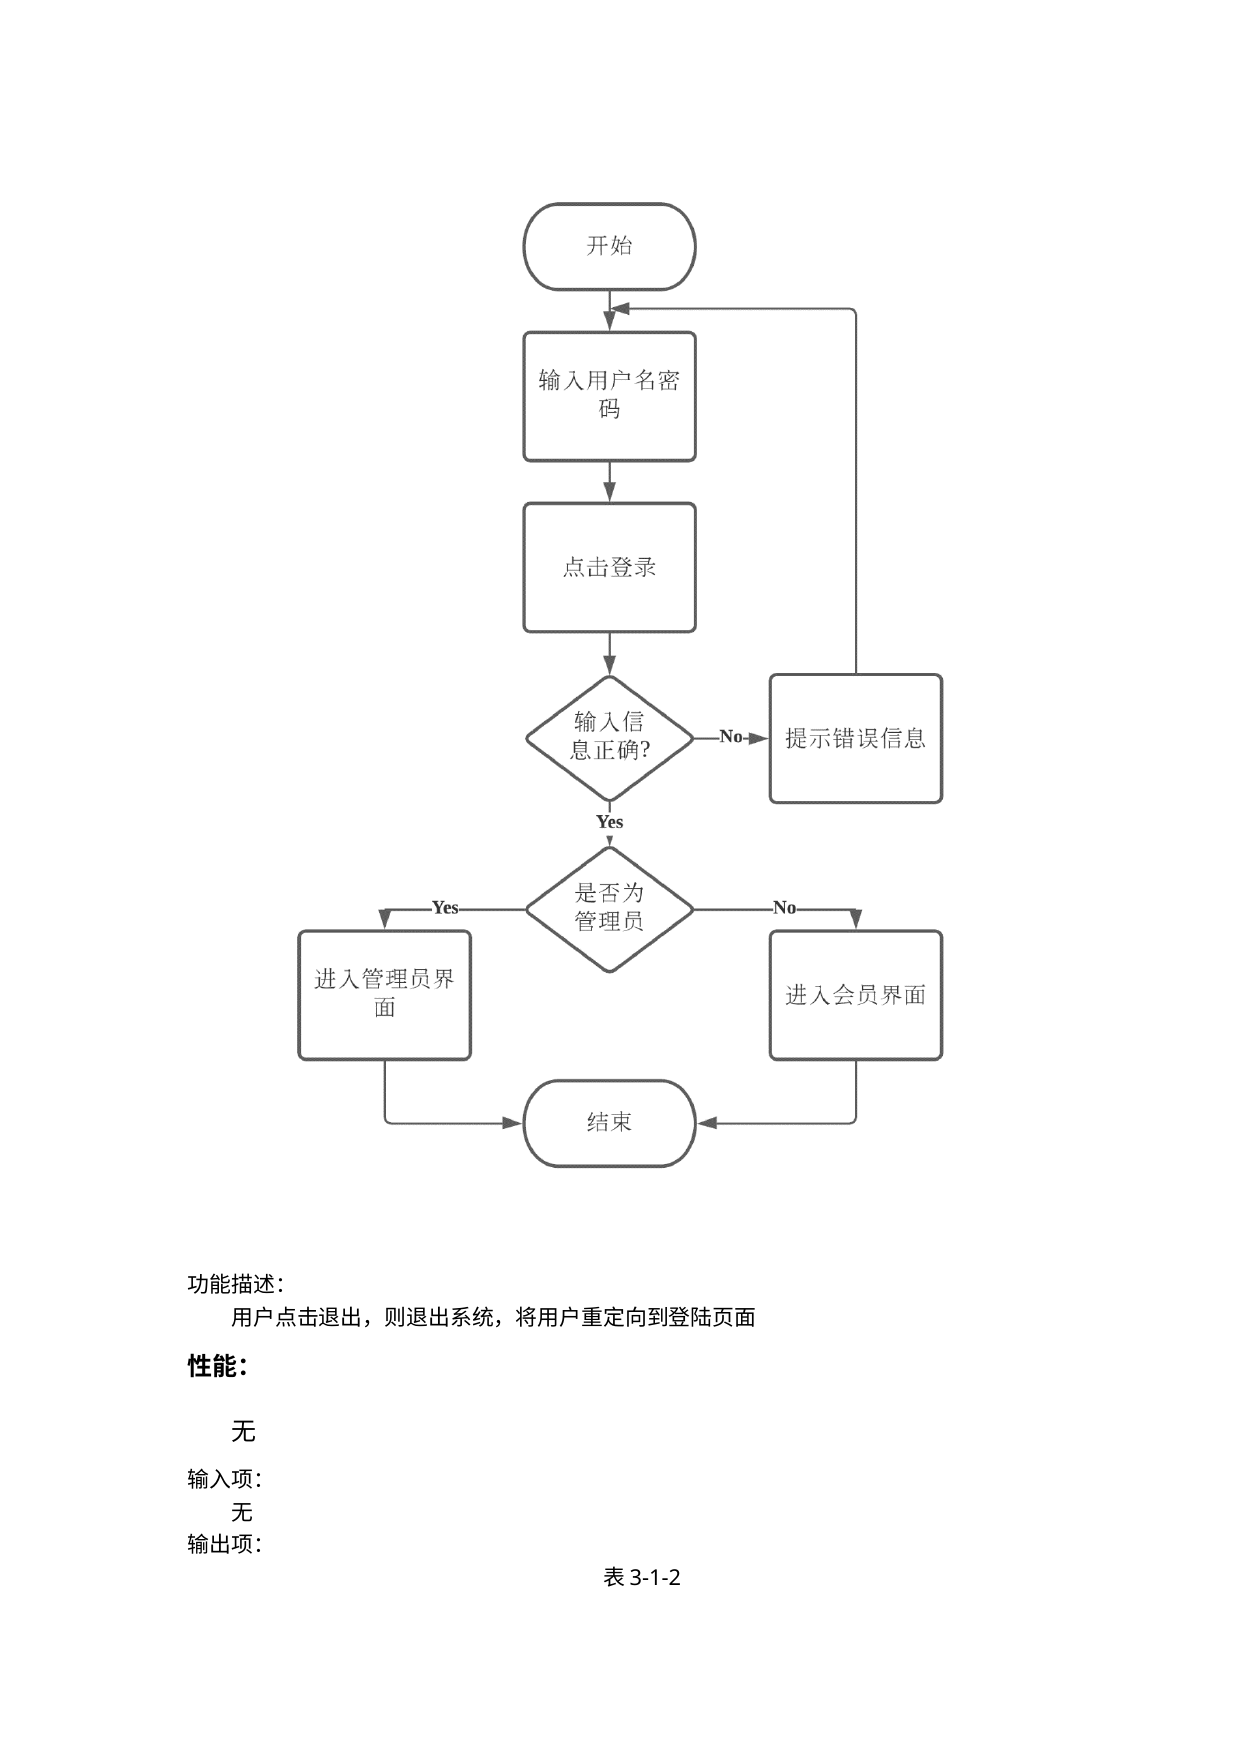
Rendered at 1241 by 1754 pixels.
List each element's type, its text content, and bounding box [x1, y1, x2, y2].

picture [256, 162, 984, 1209]
text 输入项： [187, 1462, 1053, 1494]
text 用户点击退出，则退出系统，将用户重定向到登陆页面 [187, 1299, 1053, 1332]
text 性能： [187, 1332, 1053, 1397]
text 功能描述： [187, 1267, 1053, 1299]
text 表3-1-2 [187, 1559, 1053, 1592]
text 输出项： [187, 1527, 1053, 1559]
text 无 [187, 1494, 1053, 1527]
text 无 [187, 1397, 1053, 1462]
